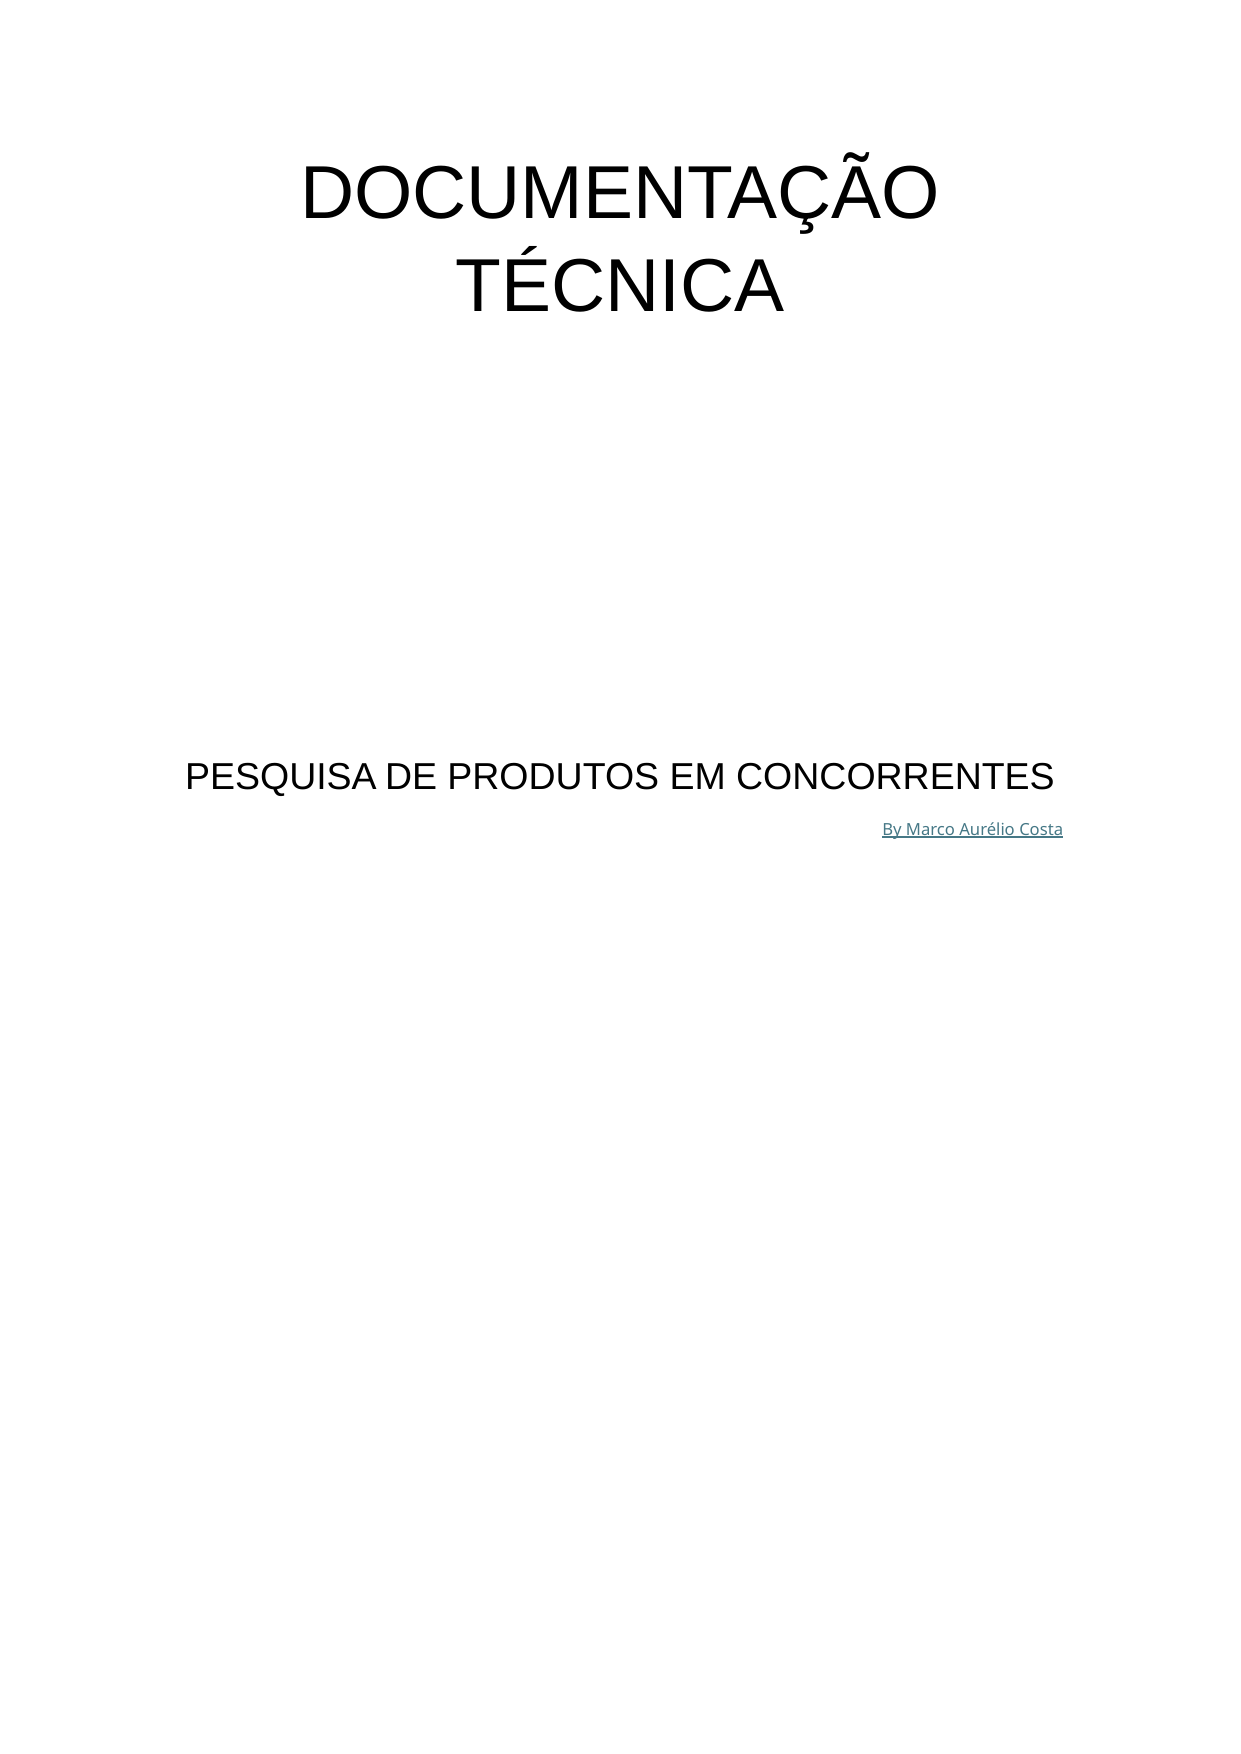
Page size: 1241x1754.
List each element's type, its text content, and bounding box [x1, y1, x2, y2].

text PESQUISA DE PRODUTOS EM CONCORRENTES [177, 754, 1063, 797]
text DOCUMENTAÇÃO TÉCNICA [177, 148, 1063, 327]
text By Marco Aurélio Costa [177, 817, 1063, 840]
